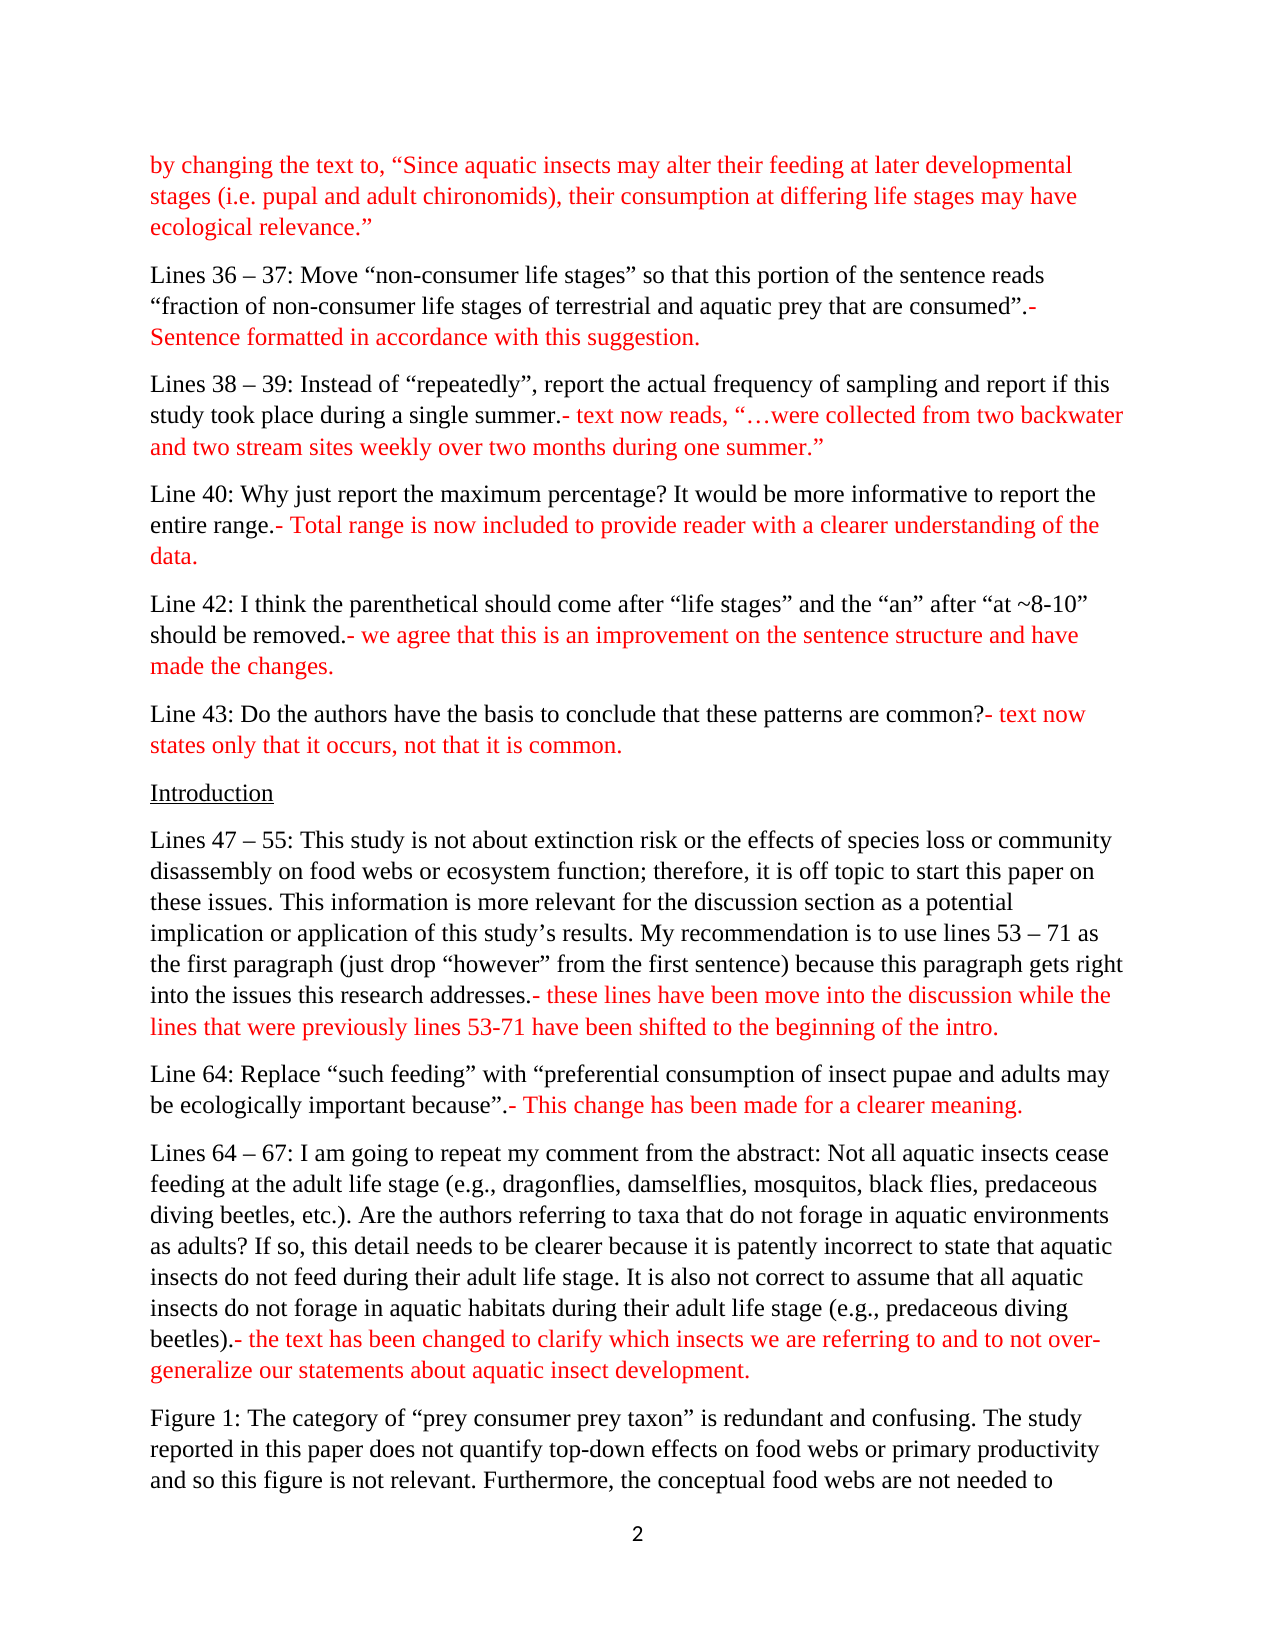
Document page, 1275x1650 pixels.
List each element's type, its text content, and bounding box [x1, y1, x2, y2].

text Line 40: Why just report the maximum percentage? It would be more informative to report the entire range.- Total range is now included to provide reader with a clearer understanding of the data. [150, 479, 1125, 570]
text Lines 36 – 37: Move “non-consumer life stages” so that this portion of the sentence reads “fraction of non-consumer life stages of terrestrial and aquatic prey that are consumed”.- Sentence formatted in accordance with this suggestion. [150, 260, 1125, 351]
text Line 64: Replace “such feeding” with “preferential consumption of insect pupae and adults may be ecologically important because”.- This change has been made for a clearer meaning. [150, 1059, 1125, 1119]
text Introduction [150, 778, 1125, 806]
text Lines 38 – 39: Instead of “repeatedly”, report the actual frequency of sampling and report if this study took place during a single summer.- text now reads, “…were collected from two backwater and two stream sites weekly over two months during one summer.” [150, 369, 1125, 460]
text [150, 150, 1125, 241]
text Line 42: I think the parenthetical should come after “life stages” and the “an” after “at ~8-10” should be removed.- we agree that this is an improvement on the sentence structure and have made the changes. [150, 589, 1125, 680]
text Lines 47 – 55: This study is not about extinction risk or the effects of species loss or community disassembly on food webs or ecosystem function; therefore, it is off topic to start this paper on these issues. This information is more relevant for the discussion section as a potential implication or application of this study’s results. My recommendation is to use lines 53 – 71 as the first paragraph (just drop “however” from the first sentence) because this paragraph gets right into the issues this research addresses.- these lines have been move into the discussion while the lines that were previously lines 53-71 have been shifted to the beginning of the intro. [150, 825, 1125, 1040]
text Lines 64 – 67: I am going to repeat my comment from the abstract: Not all aquatic insects cease feeding at the adult life stage (e.g., dragonflies, damselflies, mosquitos, black flies, predaceous diving beetles, etc.). Are the authors referring to taxa that do not forage in aquatic environments as adults? If so, this detail needs to be clearer because it is patently incorrect to state that aquatic insects do not feed during their adult life stage. It is also not correct to assume that all aquatic insects do not forage in aquatic habitats during their adult life stage (e.g., predaceous diving beetles).- the text has been changed to clarify which insects we are referring to and to not over-generalize our statements about aquatic insect development. [150, 1138, 1125, 1384]
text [150, 1403, 1125, 1494]
text Line 43: Do the authors have the basis to conclude that these patterns are common?- text now states only that it occurs, not that it is common. [150, 699, 1125, 759]
